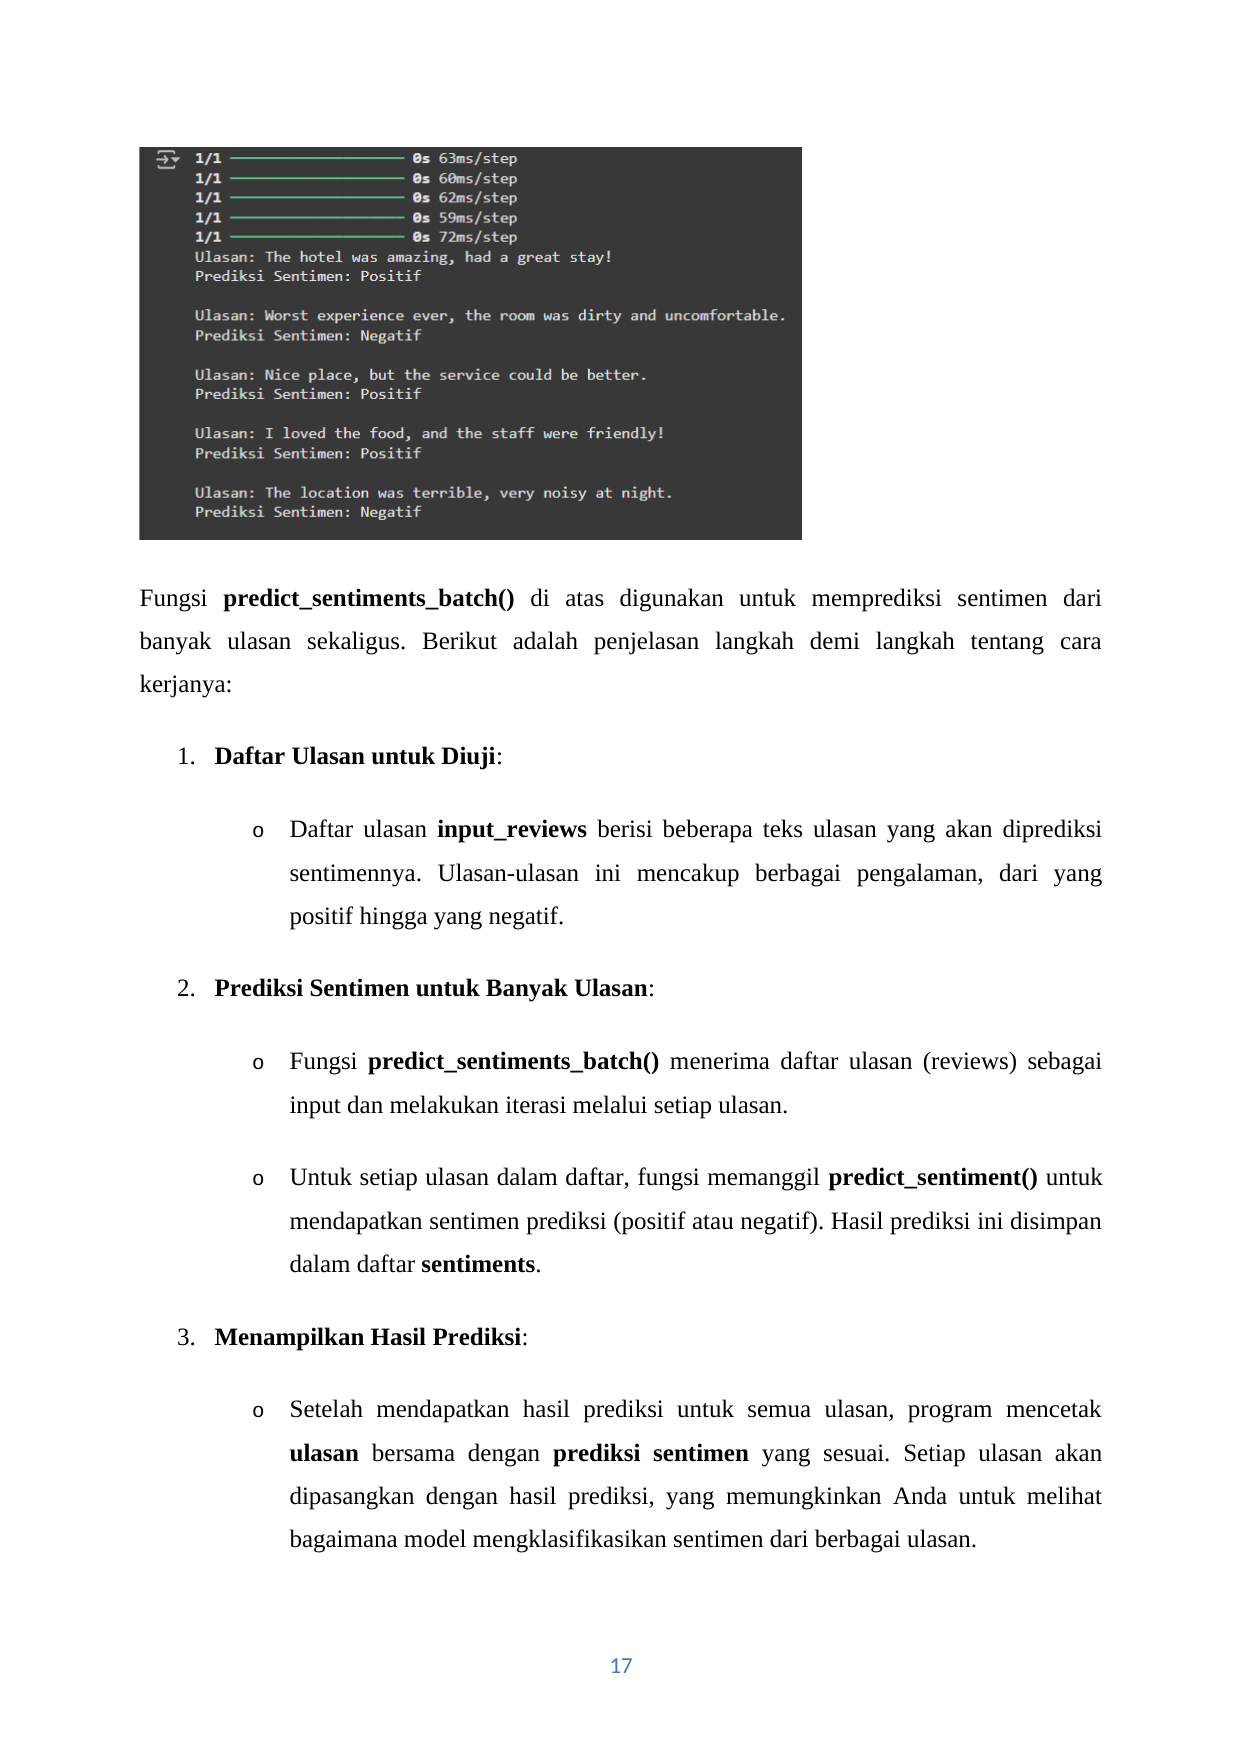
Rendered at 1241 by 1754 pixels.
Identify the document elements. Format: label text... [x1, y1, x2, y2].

list Menampilkan Hasil Prediksi: [177, 1322, 1103, 1350]
list Fungsi predict_sentiments_batch() menerima daftar ulasan (reviews) sebagai input dan melakukan iterasi melalui setiap ulasan. [252, 1046, 1103, 1118]
list Untuk setiap ulasan dalam daftar, fungsi memanggil predict_sentiment() untuk mendapatkan sentimen prediksi (positif atau negatif). Hasil prediksi ini disimpan dalam daftar sentiments. [252, 1162, 1103, 1278]
list Daftar Ulasan untuk Diuji: [177, 741, 1103, 770]
text Fungsi predict_sentiments_batch() di atas digunakan untuk memprediksi sentimen dari banyak ulasan sekaligus. Berikut adalah penjelasan langkah demi langkah tentang cara kerjanya: [139, 583, 1103, 698]
list Prediksi Sentimen untuk Banyak Ulasan: [177, 973, 1103, 1002]
list Setelah mendapatkan hasil prediksi untuk semua ulasan, program mencetak ulasan bersama dengan prediksi sentimen yang sesuai. Setiap ulasan akan dipasangkan dengan hasil prediksi, yang memungkinkan Anda untuk melihat bagaimana model mengklasifikasikan sentimen dari berbagai ulasan. [252, 1394, 1103, 1553]
picture [139, 147, 802, 540]
list Daftar ulasan input_reviews berisi beberapa teks ulasan yang akan diprediksi sentimennya. Ulasan-ulasan ini mencakup berbagai pengalaman, dari yang positif hingga yang negatif. [252, 814, 1103, 930]
